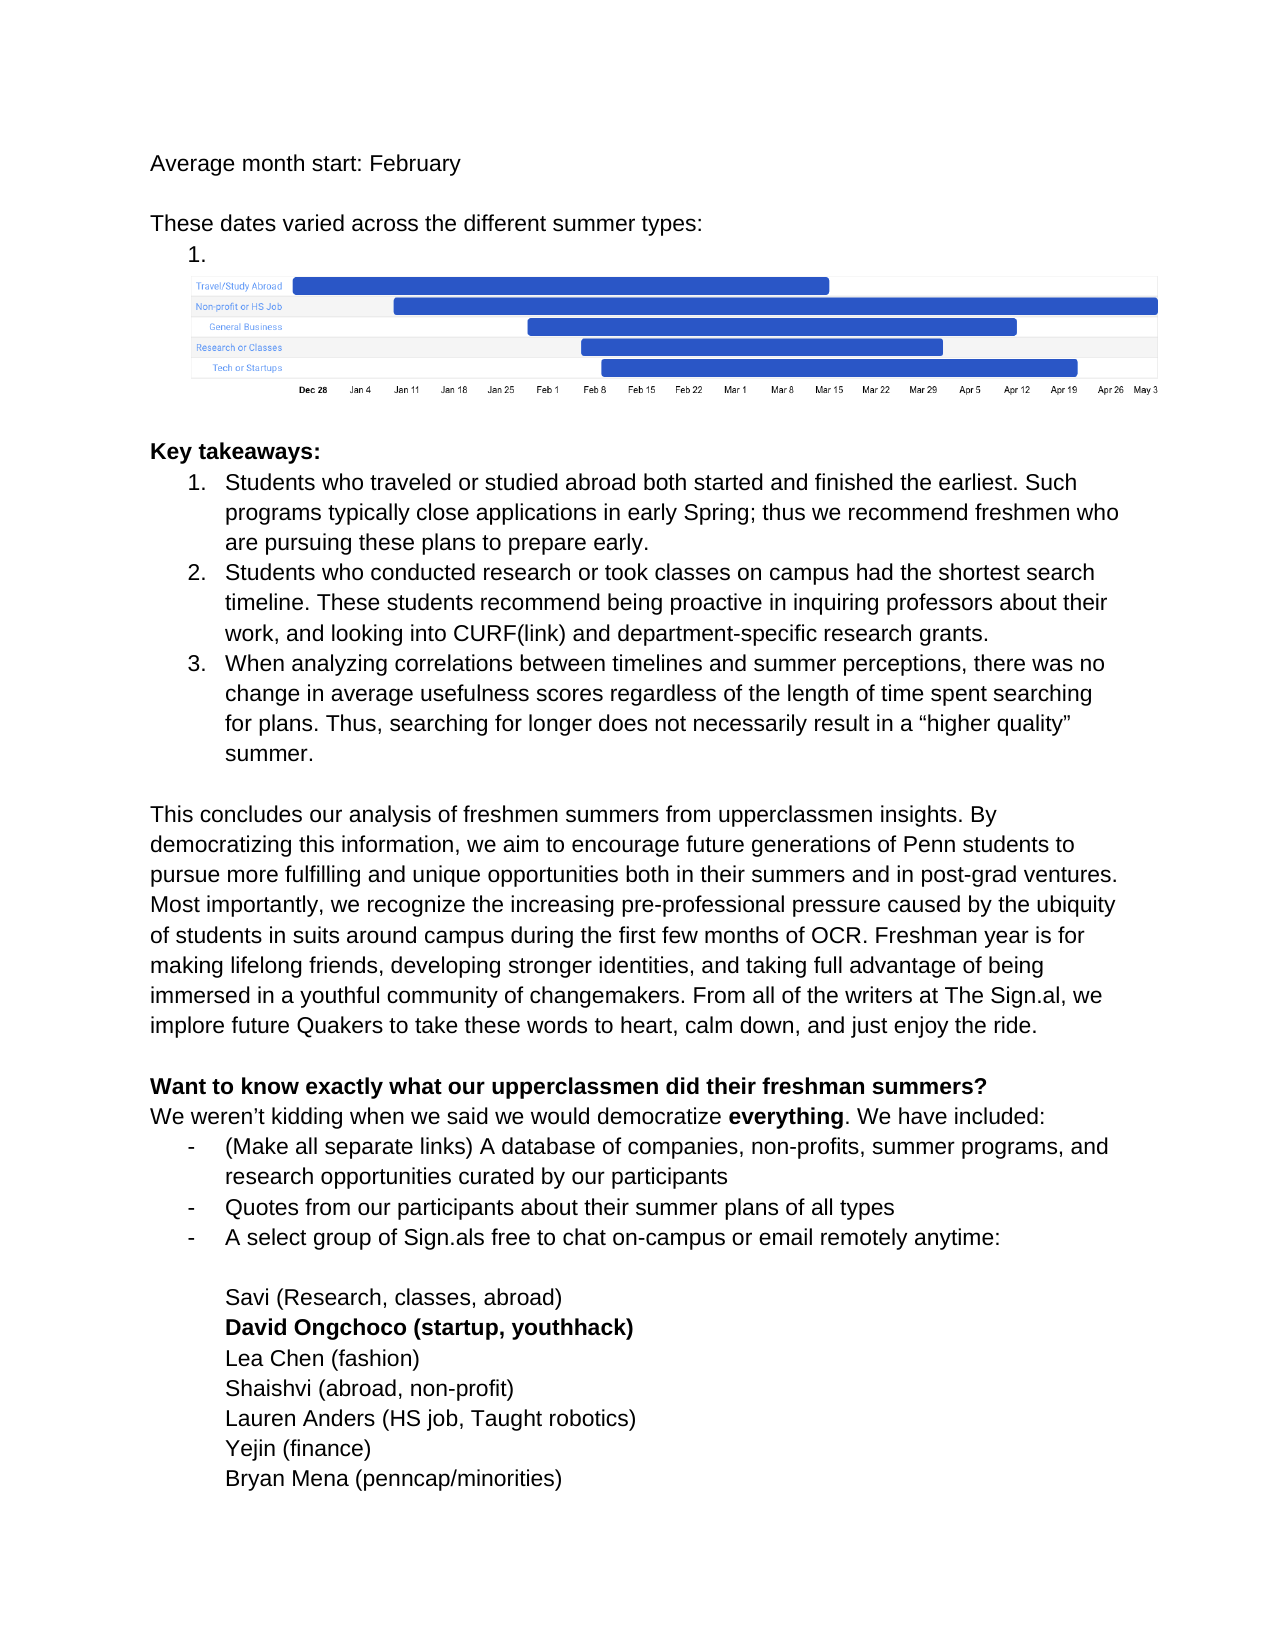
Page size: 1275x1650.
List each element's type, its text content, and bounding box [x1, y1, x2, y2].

text Bryan Mena (penncap/minorities) [225, 1465, 1125, 1492]
text This concludes our analysis of freshmen summers from upperclassmen insights. By democratizing this information, we aim to encourage future generations of Penn students to pursue more fulfilling and unique opportunities both in their summers and in post-grad ventures. Most importantly, we recognize the increasing pre-professional pressure caused by the ubiquity of students in suits around campus during the first few months of OCR. Freshman year is for making lifelong friends, developing stronger identities, and taking full advantage of being immersed in a youthful community of changemakers. From all of the writers at The Sign.al, we implore future Quakers to take these words to heart, calm down, and just enjoy the ride. [150, 801, 1125, 1038]
list A select group of Sign.als free to chat on-campus or email remotely anytime: [187, 1224, 1125, 1250]
text We weren’t kidding when we said we would democratize everything. We have included: [150, 1103, 1125, 1129]
text These dates varied across the different summer types: [150, 210, 1125, 237]
text Average month start: February [150, 150, 1125, 176]
picture [187, 270, 1163, 405]
text Want to know exactly what our upperclassmen did their freshman summers? [150, 1073, 1125, 1099]
text Shaishvi (abroad, non-profit) [225, 1375, 1125, 1401]
text Key takeaways: [150, 438, 1125, 464]
text Savi (Research, classes, abroad) [150, 1284, 1125, 1310]
text Lea Chen (fashion) [225, 1344, 1125, 1371]
list Quotes from our participants about their summer plans of all types [187, 1193, 1125, 1220]
list Students who traveled or studied abroad both started and finished the earliest. Such programs typically close applications in early Spring; thus we recommend freshmen who are pursuing these plans to prepare early. [187, 468, 1125, 555]
list (Make all separate links) A database of companies, non-profits, summer programs, and research opportunities curated by our participants [187, 1133, 1125, 1189]
list Students who conducted research or took classes on campus had the shortest search timeline. These students recommend being proactive in inquiring professors about their work, and looking into CURF(link) and department-specific research grants. [187, 559, 1125, 646]
text Lauren Anders (HS job, Taught robotics) [225, 1405, 1125, 1431]
text Yejin (finance) [225, 1435, 1125, 1461]
list When analyzing correlations between timelines and summer perceptions, there was no change in average usefulness scores regardless of the length of time spent searching for plans. Thus, searching for longer does not necessarily result in a “higher quality” summer. [187, 650, 1125, 767]
text David Ongchoco (startup, youthhack) [225, 1314, 1125, 1341]
